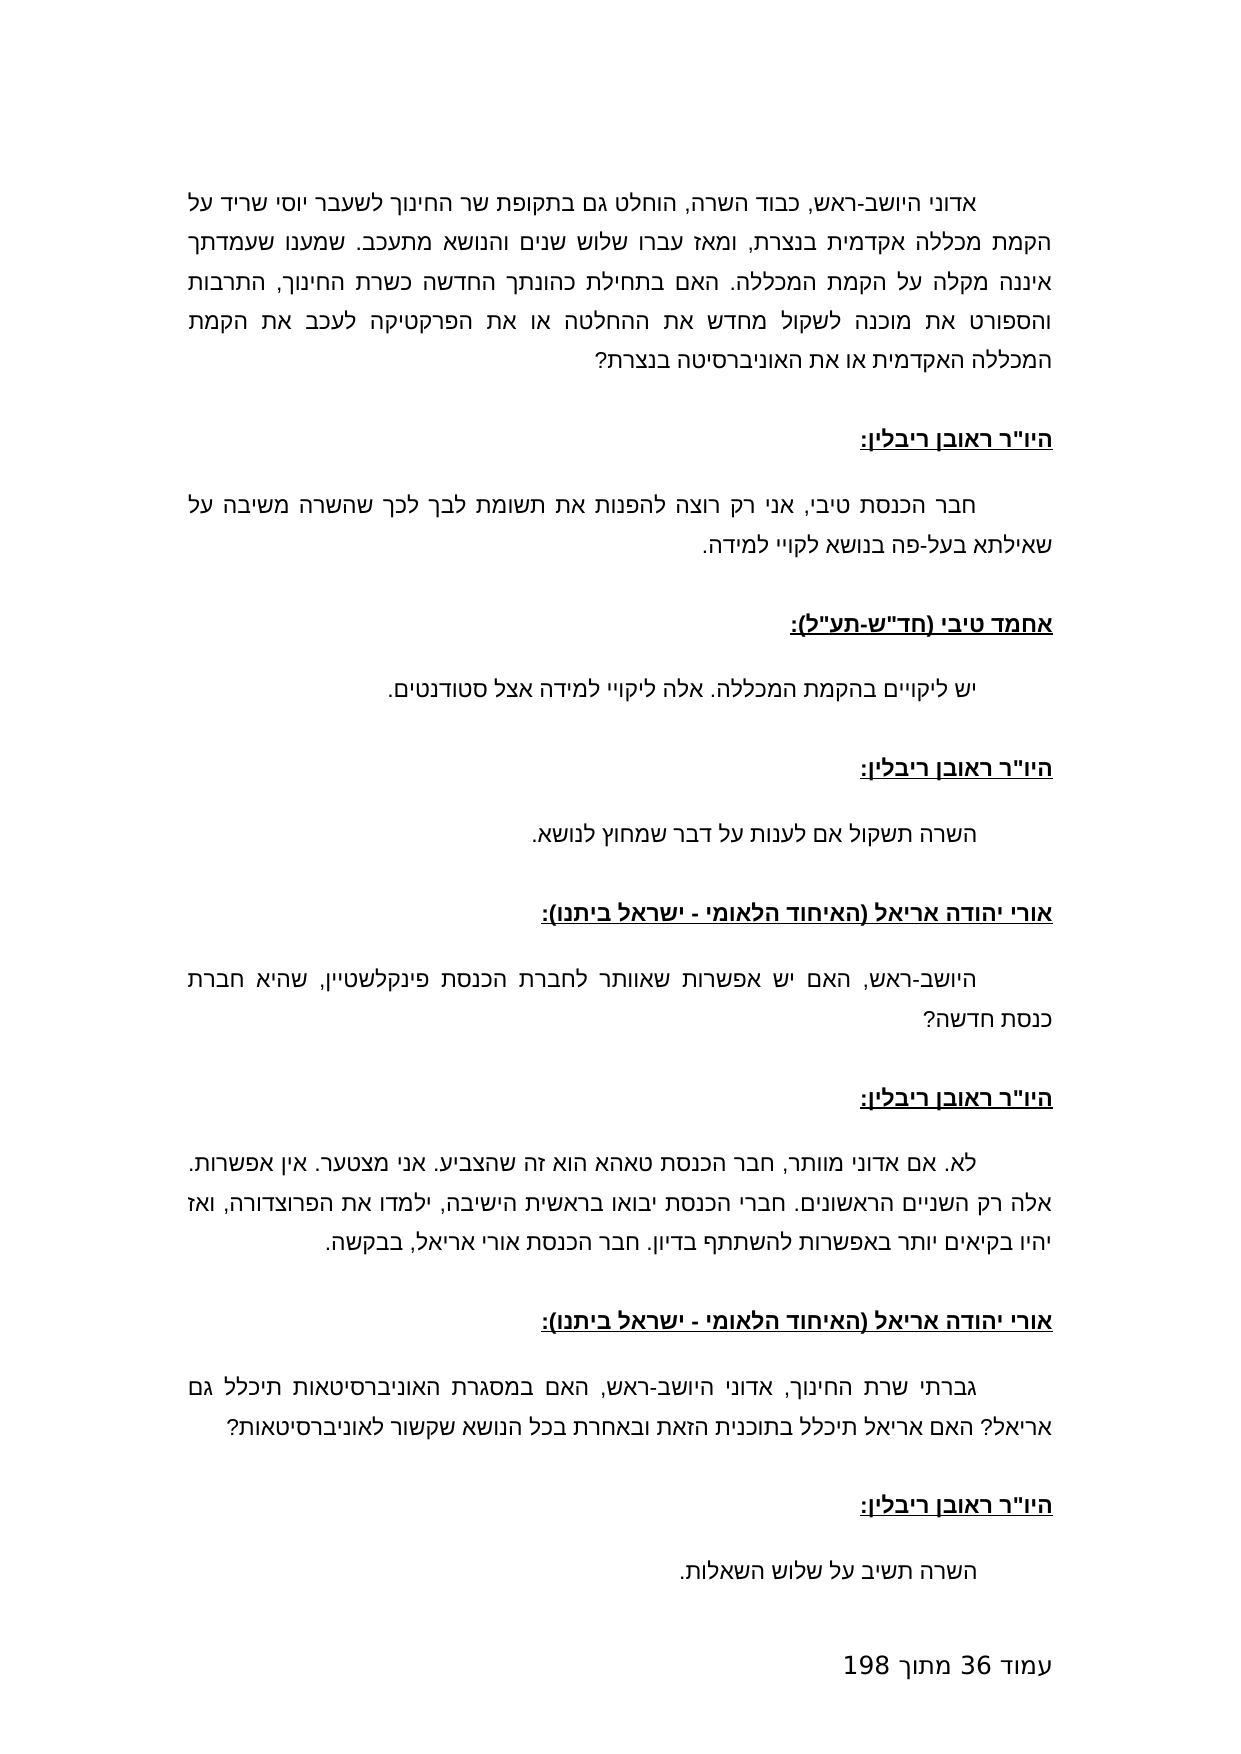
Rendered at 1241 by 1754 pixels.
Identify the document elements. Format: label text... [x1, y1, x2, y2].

text גברתי שרת החינוך, אדוני היושב-ראש, האם במסגרת האוניברסיטאות תיכלל גם אריאל? האם אריאל תיכלל בתוכנית הזאת ובאחרת בכל הנושא שקשור לאוניברסיטאות? [187, 1374, 1053, 1440]
text אורי יהודה אריאל (האיחוד הלאומי - ישראל ביתנו): [187, 900, 1053, 927]
text היו"ר ראובן ריבלין: [187, 1084, 1053, 1111]
text היו"ר ראובן ריבלין: [187, 1492, 1053, 1519]
text אדוני היושב-ראש, כבוד השרה, הוחלט גם בתקופת שר החינוך לשעבר יוסי שריד על הקמת מכללה אקדמית בנצרת, ומאז עברו שלוש שנים והנושא מתעכב. שמענו שעמדתך איננה מקלה על הקמת המכללה. האם בתחילת כהונתך החדשה כשרת החינוך, התרבות והספורט את מוכנה לשקול מחדש את ההחלטה או את הפרקטיקה לעכב את הקמת המכללה האקדמית או את האוניברסיטה בנצרת? [187, 189, 1053, 374]
text השרה תשקול אם לענות על דבר שמחוץ לנושא. [187, 821, 1053, 848]
text אורי יהודה אריאל (האיחוד הלאומי - ישראל ביתנו): [187, 1308, 1053, 1334]
text היושב-ראש, האם יש אפשרות שאוותר לחברת הכנסת פינקלשטיין, שהיא חברת כנסת חדשה? [187, 966, 1053, 1032]
text אחמד טיבי (חד"ש-תע"ל): [187, 611, 1053, 637]
text היו"ר ראובן ריבלין: [187, 426, 1053, 453]
text היו"ר ראובן ריבלין: [187, 755, 1053, 782]
text השרה תשיב על שלוש השאלות. [187, 1558, 1053, 1585]
text יש ליקויים בהקמת המכללה. אלה ליקויי למידה אצל סטודנטים. [187, 676, 1053, 703]
text לא. אם אדוני מוותר, חבר הכנסת טאהא הוא זה שהצביע. אני מצטער. אין אפשרות. אלה רק השניים הראשונים. חברי הכנסת יבואו בראשית הישיבה, ילמדו את הפרוצדורה, ואז יהיו בקיאים יותר באפשרות להשתתף בדיון. חבר הכנסת אורי אריאל, בבקשה. [187, 1150, 1053, 1256]
text חבר הכנסת טיבי, אני רק רוצה להפנות את תשומת לבך לכך שהשרה משיבה על שאילתא בעל-פה בנושא לקויי למידה. [187, 492, 1053, 558]
